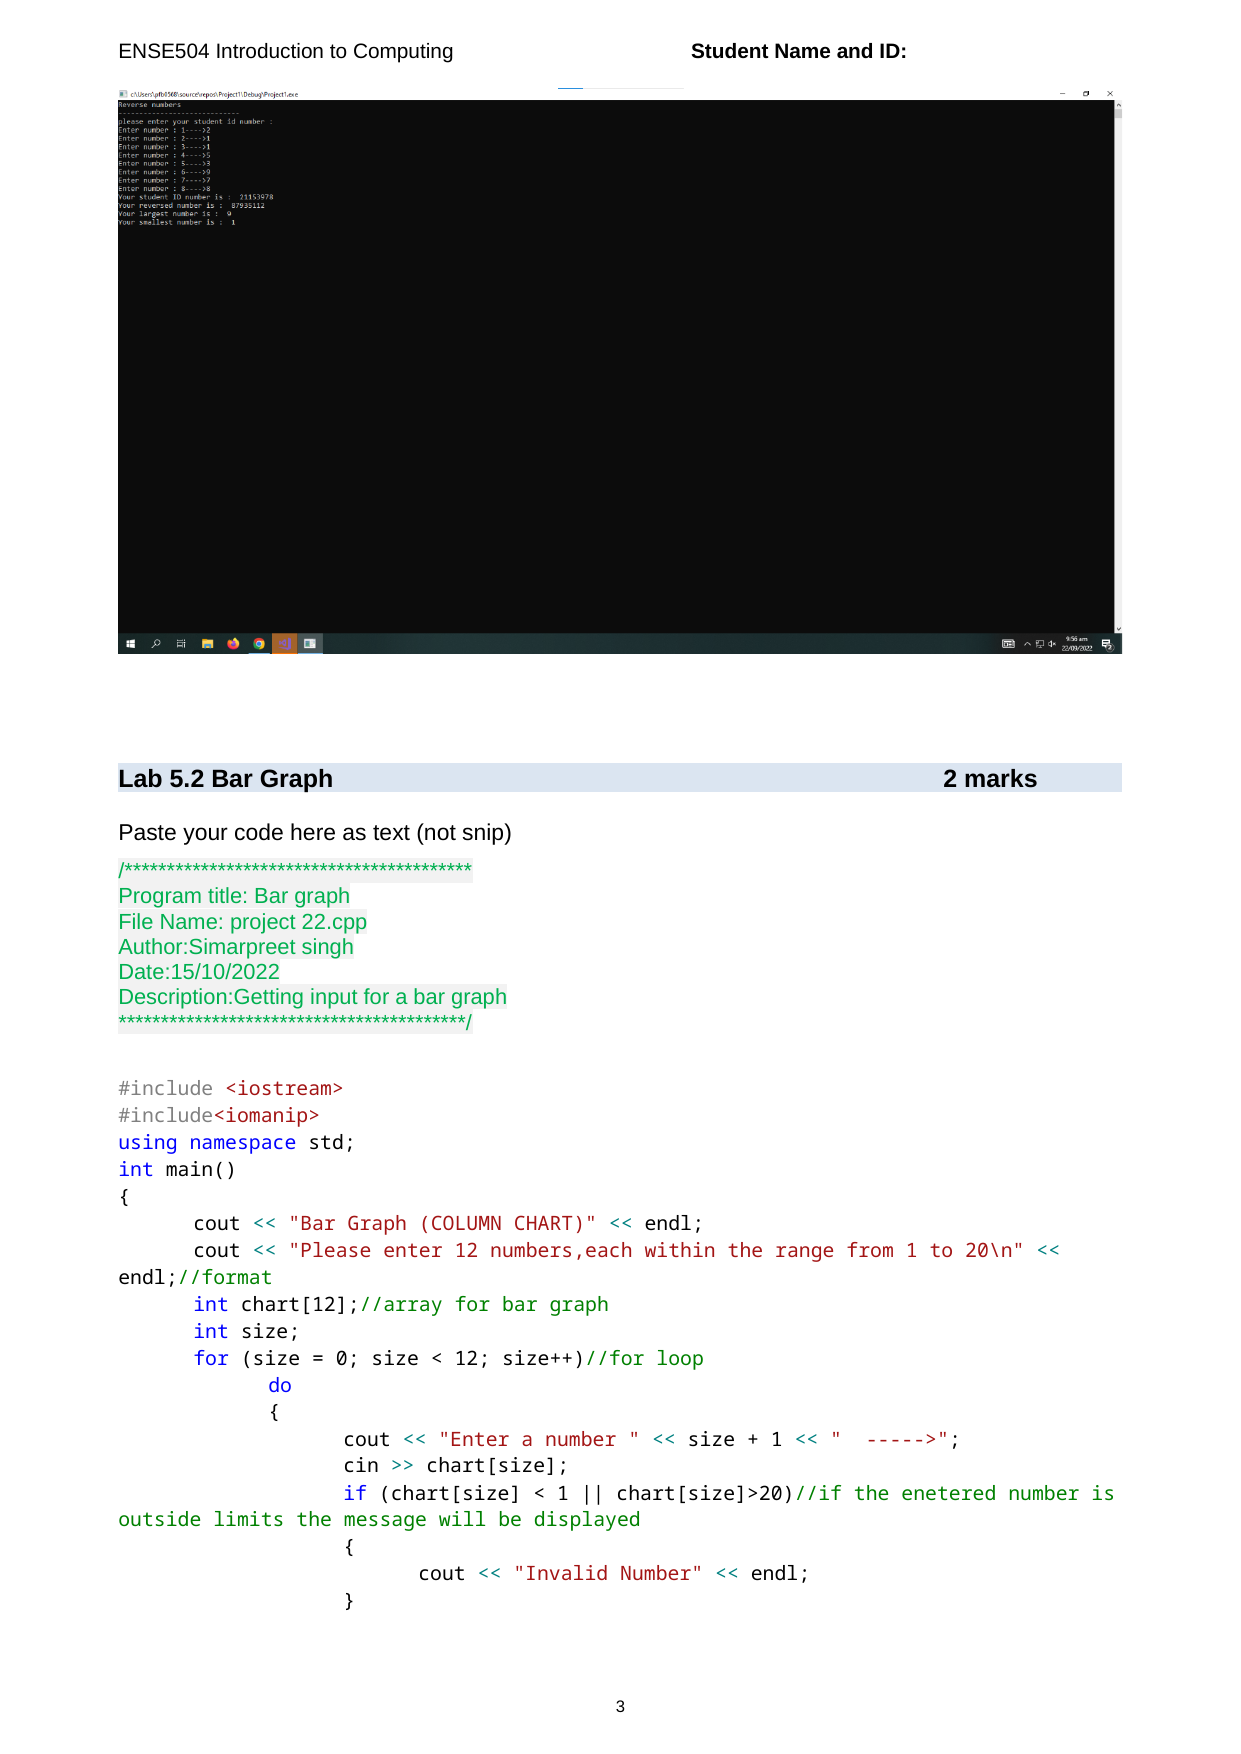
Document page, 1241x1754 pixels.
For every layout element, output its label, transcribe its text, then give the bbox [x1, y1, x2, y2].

text { [118, 1182, 1122, 1209]
text #include<iomanip> [118, 1101, 1122, 1128]
text do [118, 1371, 1122, 1398]
text cout << "Enter a number " << size + 1 << " ----->"; [118, 1425, 1122, 1452]
text int main() [118, 1155, 1122, 1182]
text cout << "Please enter 12 numbers,each within the range from 1 to 20\n" << endl;//format [118, 1236, 1122, 1290]
text Paste your code here as text (not snip) [118, 819, 1122, 846]
picture [118, 88, 1123, 654]
text using namespace std; [118, 1128, 1122, 1155]
text #include <iostream> [118, 1074, 1122, 1101]
text } [118, 1587, 1122, 1614]
text int size; [118, 1317, 1122, 1344]
text int chart[12];//array for bar graph [118, 1290, 1122, 1317]
subtitle Lab 5.2 Bar Graph 2 marks [118, 763, 1122, 792]
text cout << "Invalid Number" << endl; [118, 1560, 1122, 1587]
text cout << "Bar Graph (COLUMN CHART)" << endl; [118, 1209, 1122, 1236]
text { [118, 1533, 1122, 1560]
text if (chart[size] < 1 || chart[size]>20)//if the enetered number is outside limits the message will be displayed [118, 1479, 1122, 1533]
text cin >> chart[size]; [118, 1452, 1122, 1479]
text for (size = 0; size < 12; size++)//for loop [118, 1344, 1122, 1371]
text /***************************************** Program title: Bar graph File Name: project 22.cpp Author:Simarpreet singh Date:15/10/2022 Description:Getting input for a bar graph *****************************************/ [118, 858, 1122, 1034]
text { [118, 1398, 1122, 1425]
